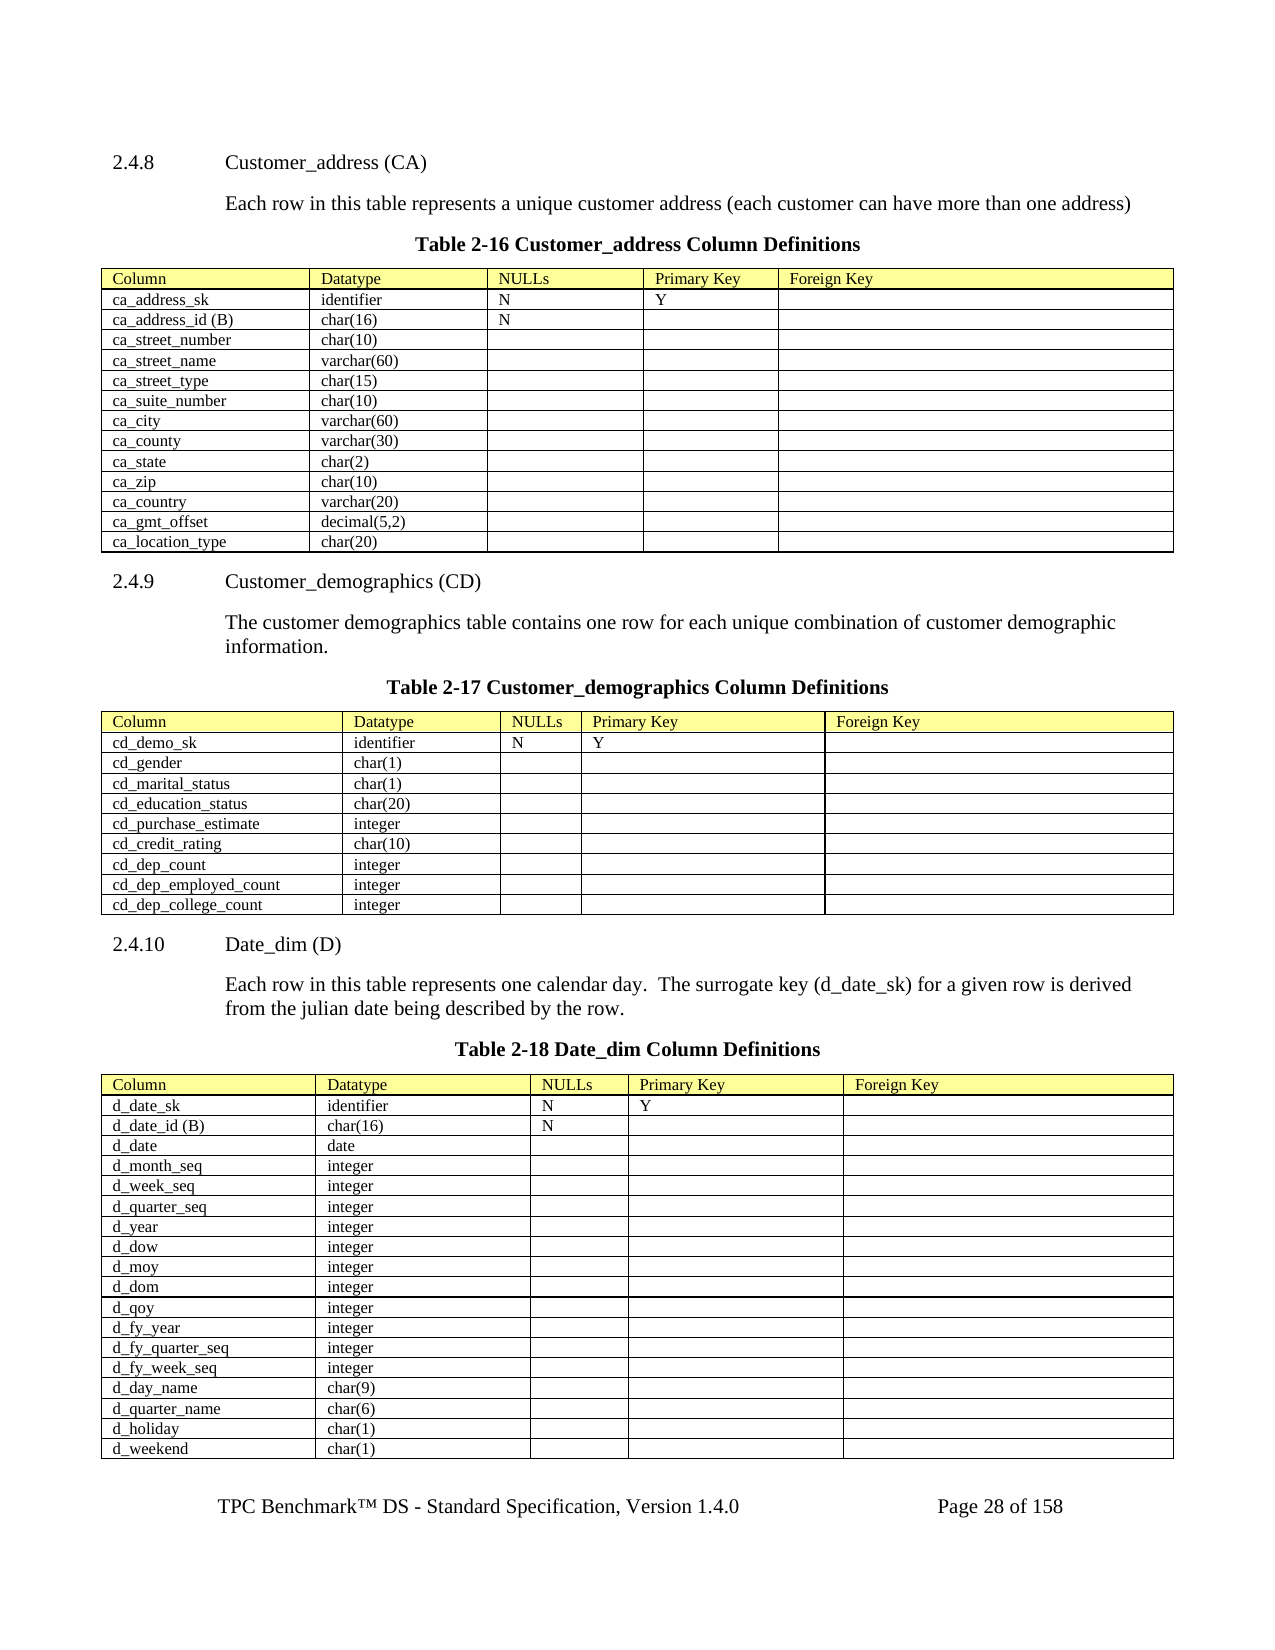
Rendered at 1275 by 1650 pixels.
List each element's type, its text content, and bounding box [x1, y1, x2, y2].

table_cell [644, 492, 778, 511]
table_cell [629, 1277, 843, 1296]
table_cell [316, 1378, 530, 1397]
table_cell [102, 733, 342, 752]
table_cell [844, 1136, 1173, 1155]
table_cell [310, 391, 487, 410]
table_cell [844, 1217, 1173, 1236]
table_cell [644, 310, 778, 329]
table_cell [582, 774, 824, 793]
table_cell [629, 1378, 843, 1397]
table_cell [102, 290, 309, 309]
text Each row in this table represents one calendar day. The surrogate key (d_date_sk) for a given row is derived from the julian date being described by the row. [225, 972, 1162, 1020]
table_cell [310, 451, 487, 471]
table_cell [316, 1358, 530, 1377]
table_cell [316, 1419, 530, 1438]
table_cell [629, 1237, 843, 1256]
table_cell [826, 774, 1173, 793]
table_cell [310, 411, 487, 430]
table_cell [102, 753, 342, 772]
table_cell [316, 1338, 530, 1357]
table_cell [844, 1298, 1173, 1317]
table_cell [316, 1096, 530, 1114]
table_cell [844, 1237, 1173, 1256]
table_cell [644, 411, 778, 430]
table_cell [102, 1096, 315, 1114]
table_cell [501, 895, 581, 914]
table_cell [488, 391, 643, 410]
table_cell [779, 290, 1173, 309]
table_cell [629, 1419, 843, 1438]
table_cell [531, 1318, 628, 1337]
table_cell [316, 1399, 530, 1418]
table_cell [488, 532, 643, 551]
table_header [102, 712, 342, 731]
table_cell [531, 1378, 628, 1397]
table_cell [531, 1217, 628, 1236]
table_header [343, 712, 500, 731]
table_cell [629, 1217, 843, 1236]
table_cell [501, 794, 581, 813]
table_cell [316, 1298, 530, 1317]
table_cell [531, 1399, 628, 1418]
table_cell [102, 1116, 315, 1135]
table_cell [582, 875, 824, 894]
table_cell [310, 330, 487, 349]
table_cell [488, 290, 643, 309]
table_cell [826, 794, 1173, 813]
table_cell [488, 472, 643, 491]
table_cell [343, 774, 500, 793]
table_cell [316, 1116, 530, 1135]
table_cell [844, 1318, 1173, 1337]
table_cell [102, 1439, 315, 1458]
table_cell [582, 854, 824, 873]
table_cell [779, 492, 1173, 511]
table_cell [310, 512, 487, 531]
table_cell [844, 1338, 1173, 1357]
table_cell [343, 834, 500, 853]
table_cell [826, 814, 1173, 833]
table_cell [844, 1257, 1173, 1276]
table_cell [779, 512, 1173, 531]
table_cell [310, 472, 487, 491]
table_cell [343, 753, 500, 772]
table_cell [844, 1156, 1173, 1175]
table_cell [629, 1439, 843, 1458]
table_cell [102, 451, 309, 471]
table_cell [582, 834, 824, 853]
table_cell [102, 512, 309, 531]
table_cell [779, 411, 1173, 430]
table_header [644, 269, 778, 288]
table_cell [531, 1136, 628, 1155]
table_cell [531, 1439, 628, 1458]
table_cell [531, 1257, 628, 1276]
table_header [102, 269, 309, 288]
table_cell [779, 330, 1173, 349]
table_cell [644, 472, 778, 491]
text Customer_address (CA) [112, 150, 1162, 174]
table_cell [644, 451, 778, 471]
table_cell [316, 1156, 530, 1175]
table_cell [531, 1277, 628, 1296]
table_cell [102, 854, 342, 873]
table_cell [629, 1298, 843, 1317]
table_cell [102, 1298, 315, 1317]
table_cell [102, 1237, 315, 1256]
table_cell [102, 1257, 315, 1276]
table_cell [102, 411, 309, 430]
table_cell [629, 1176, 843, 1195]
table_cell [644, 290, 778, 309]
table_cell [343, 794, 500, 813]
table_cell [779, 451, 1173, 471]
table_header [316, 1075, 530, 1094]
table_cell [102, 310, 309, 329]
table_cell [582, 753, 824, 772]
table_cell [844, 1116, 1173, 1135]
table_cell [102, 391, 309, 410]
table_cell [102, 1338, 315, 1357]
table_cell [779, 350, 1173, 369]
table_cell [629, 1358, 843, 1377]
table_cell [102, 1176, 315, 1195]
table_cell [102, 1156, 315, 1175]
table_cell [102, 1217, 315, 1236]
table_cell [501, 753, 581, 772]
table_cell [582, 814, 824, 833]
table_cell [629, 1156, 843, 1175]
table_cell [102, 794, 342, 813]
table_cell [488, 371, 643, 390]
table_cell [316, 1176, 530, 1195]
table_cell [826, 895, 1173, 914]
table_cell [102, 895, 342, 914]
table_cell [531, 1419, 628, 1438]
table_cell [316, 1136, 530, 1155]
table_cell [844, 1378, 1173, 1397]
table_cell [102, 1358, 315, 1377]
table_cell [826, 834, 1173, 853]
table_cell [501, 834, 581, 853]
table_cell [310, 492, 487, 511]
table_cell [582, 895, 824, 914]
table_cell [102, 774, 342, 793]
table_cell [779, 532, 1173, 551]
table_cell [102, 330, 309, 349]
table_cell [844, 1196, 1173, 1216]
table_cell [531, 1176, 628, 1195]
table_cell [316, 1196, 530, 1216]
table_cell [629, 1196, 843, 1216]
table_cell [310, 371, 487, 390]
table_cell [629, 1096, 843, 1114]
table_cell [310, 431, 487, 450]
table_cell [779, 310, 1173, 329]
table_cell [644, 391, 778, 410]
text Customer_demographics (CD) [112, 569, 1162, 593]
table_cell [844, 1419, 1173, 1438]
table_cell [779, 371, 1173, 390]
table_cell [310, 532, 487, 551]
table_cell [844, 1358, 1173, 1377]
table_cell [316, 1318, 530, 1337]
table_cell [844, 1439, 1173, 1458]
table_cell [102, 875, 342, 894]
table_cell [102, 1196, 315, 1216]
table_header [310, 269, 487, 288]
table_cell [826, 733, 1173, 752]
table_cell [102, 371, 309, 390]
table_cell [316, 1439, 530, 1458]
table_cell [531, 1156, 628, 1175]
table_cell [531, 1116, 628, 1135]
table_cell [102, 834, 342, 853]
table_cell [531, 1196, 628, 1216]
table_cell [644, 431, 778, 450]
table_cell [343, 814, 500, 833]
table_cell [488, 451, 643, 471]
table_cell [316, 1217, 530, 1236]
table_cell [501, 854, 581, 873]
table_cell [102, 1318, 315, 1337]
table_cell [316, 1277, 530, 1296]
text Date_dim (D) [112, 932, 1162, 956]
text Each row in this table represents a unique customer address (each customer can have more than one address) [225, 191, 1162, 215]
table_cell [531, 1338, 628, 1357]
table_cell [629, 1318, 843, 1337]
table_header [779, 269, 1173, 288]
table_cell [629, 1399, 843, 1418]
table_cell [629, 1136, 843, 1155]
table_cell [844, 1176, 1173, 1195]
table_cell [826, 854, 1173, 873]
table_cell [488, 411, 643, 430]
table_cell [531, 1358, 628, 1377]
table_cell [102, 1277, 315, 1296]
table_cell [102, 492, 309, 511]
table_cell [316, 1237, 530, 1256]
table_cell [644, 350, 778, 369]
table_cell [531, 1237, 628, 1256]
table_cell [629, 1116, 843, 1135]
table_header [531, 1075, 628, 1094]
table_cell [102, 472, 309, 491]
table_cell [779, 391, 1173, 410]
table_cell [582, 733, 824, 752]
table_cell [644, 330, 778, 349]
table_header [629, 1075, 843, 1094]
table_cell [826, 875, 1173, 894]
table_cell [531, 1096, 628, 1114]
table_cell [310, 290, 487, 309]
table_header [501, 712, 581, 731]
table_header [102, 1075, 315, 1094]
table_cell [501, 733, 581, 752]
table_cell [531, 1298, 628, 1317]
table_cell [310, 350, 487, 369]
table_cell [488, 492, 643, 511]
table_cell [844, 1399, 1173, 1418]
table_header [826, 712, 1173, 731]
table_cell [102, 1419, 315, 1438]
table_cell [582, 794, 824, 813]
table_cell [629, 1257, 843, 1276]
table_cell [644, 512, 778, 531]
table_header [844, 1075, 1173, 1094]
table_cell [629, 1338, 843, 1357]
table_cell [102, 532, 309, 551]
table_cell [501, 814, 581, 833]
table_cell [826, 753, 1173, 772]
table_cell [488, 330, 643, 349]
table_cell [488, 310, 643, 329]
text The customer demographics table contains one row for each unique combination of customer demographic information. [225, 610, 1162, 658]
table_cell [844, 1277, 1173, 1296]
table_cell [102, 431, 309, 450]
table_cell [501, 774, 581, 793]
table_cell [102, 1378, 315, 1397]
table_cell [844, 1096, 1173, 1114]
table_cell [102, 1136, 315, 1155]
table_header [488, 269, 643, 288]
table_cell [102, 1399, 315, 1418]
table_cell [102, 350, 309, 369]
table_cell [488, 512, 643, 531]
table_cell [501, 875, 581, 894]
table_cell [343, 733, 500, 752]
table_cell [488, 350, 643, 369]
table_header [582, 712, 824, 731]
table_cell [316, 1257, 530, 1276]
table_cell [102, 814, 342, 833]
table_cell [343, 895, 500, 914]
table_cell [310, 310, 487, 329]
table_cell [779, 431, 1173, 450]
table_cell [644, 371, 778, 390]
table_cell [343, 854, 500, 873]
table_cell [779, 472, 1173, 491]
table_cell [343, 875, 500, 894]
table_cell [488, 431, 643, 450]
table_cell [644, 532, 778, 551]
